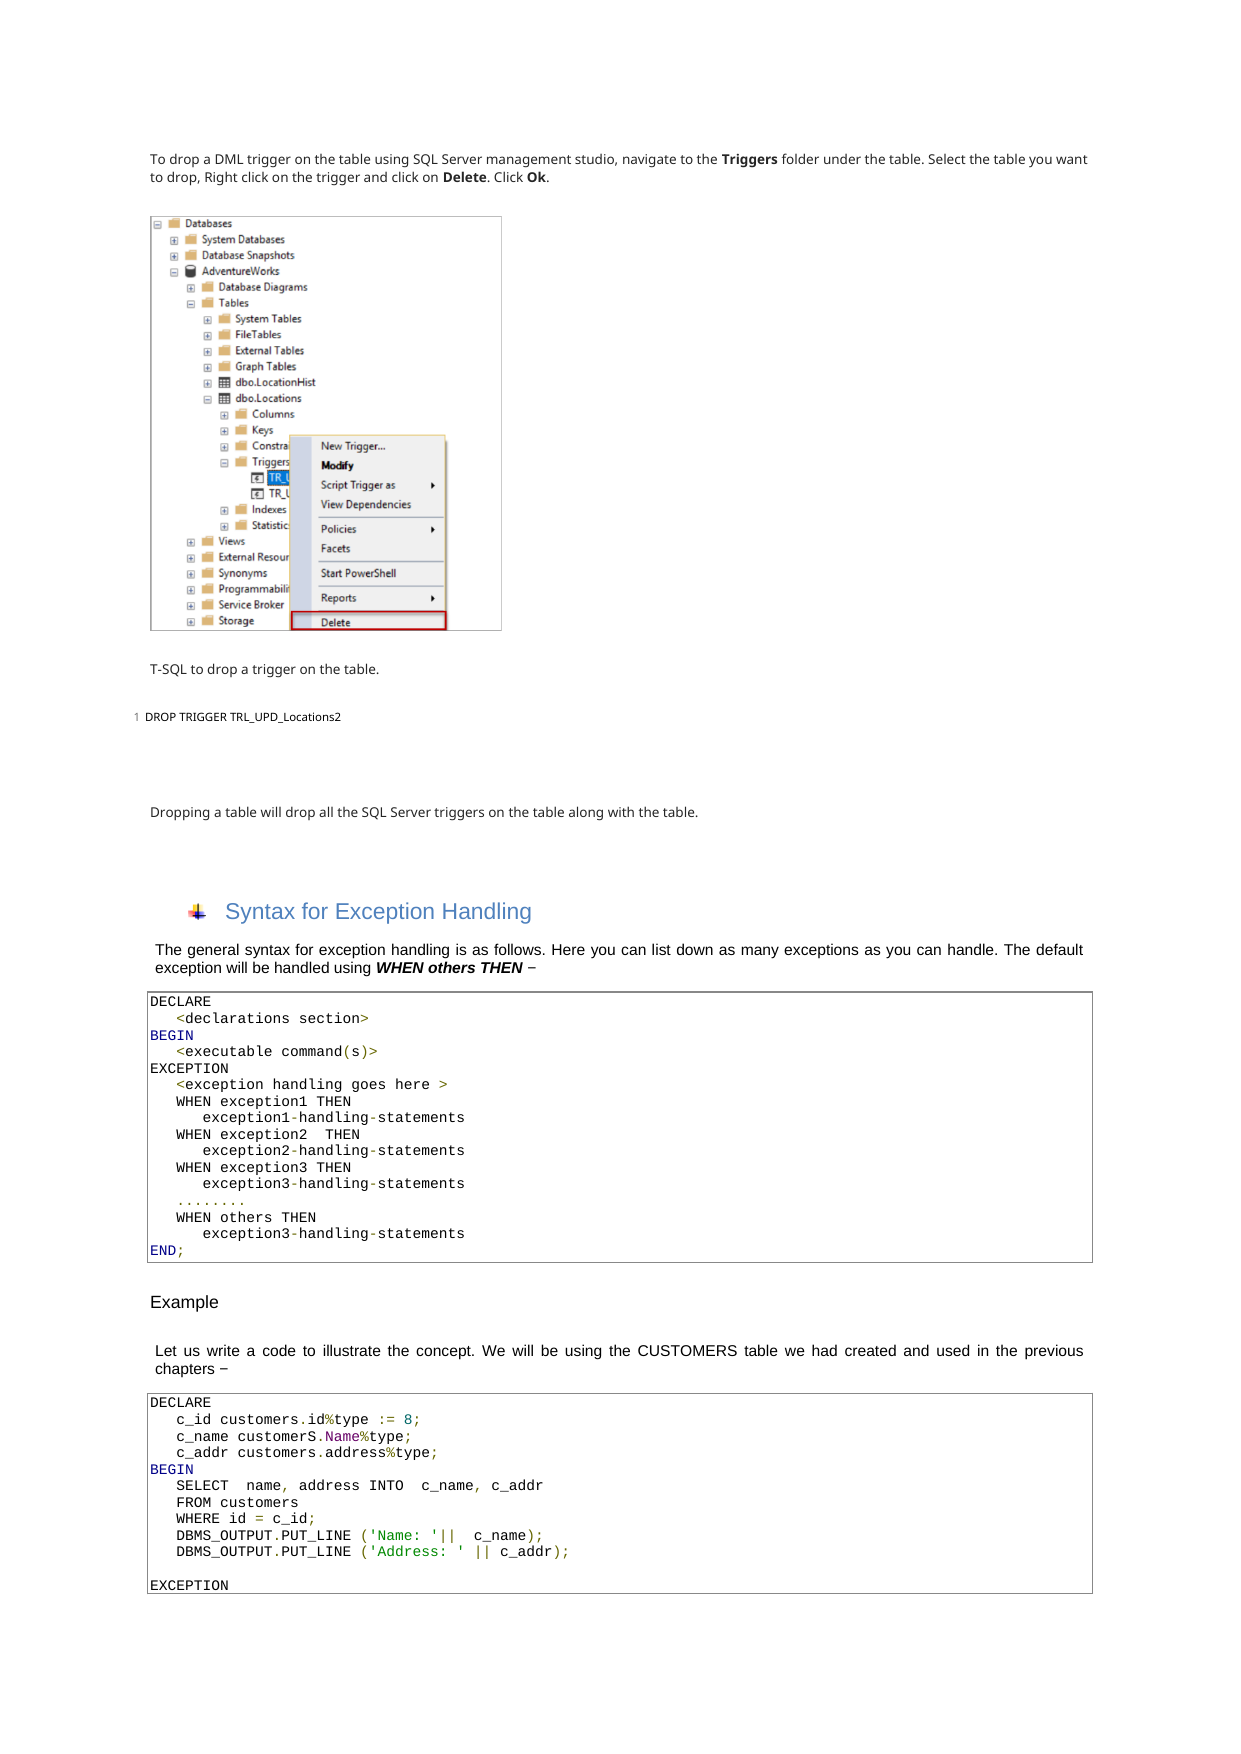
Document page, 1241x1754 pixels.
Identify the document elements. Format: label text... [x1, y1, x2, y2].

table_header 1 [130, 708, 143, 773]
subtitle Example [150, 1292, 1090, 1312]
text WHEN others THEN [150, 1210, 1090, 1226]
text <declarations section> [150, 1011, 1090, 1028]
text <executable command(s)> [150, 1044, 1090, 1061]
text c_id customers.id%type := 8; [150, 1412, 1090, 1429]
table_header DROP TRIGGER TRL_UPD_Locations2 [143, 708, 667, 773]
text exception3-handling-statements [150, 1226, 1090, 1240]
text DBMS_OUTPUT.PUT_LINE ('Name: '|| c_name); [150, 1528, 1090, 1545]
text DECLARE [148, 1394, 1092, 1412]
text Dropping a table will drop all the SQL Server triggers on the table along with the table. [150, 802, 1090, 821]
text END; [148, 1240, 1092, 1262]
text exception3-handling-statements [150, 1177, 1090, 1193]
text BEGIN [150, 1462, 1090, 1478]
text WHEN exception3 THEN [150, 1160, 1090, 1177]
text exception1-handling-statements [150, 1111, 1090, 1127]
text c_name customerS.Name%type; [150, 1429, 1090, 1445]
text ........ [150, 1193, 1090, 1210]
text WHERE id = c_id; [150, 1512, 1090, 1528]
text EXCEPTION [150, 1061, 1090, 1077]
text WHEN exception2 THEN [150, 1127, 1090, 1144]
text T-SQL to drop a trigger on the table. [150, 660, 1090, 678]
text BEGIN [150, 1028, 1090, 1044]
text SELECT name, address INTO c_name, c_addr [150, 1478, 1090, 1495]
text The general syntax for exception handling is as follows. Here you can list down as many exceptions as you can handle. The default exception will be handled using WHEN others THEN − [155, 940, 1085, 976]
picture [188, 902, 206, 920]
text EXCEPTION [150, 1578, 1090, 1593]
text WHEN exception1 THEN [150, 1094, 1090, 1111]
text c_addr customers.address%type; [150, 1445, 1090, 1462]
text <exception handling goes here > [150, 1077, 1090, 1094]
text To drop a DML trigger on the table using SQL Server management studio, navigate to the Triggers folder under the table. Select the table you want to drop, Right click on the trigger and click on Delete. Click Ok. [150, 150, 1090, 187]
subtitle Syntax for Exception Handling [187, 898, 1090, 924]
text Let us write a code to illustrate the concept. We will be using the CUSTOMERS table we had created and used in the previous chapters − [155, 1341, 1085, 1377]
text exception2-handling-statements [150, 1144, 1090, 1160]
text DECLARE [148, 993, 1092, 1011]
picture [150, 216, 502, 631]
text DBMS_OUTPUT.PUT_LINE ('Address: ' || c_addr); [150, 1545, 1090, 1561]
text FROM customers [150, 1495, 1090, 1512]
